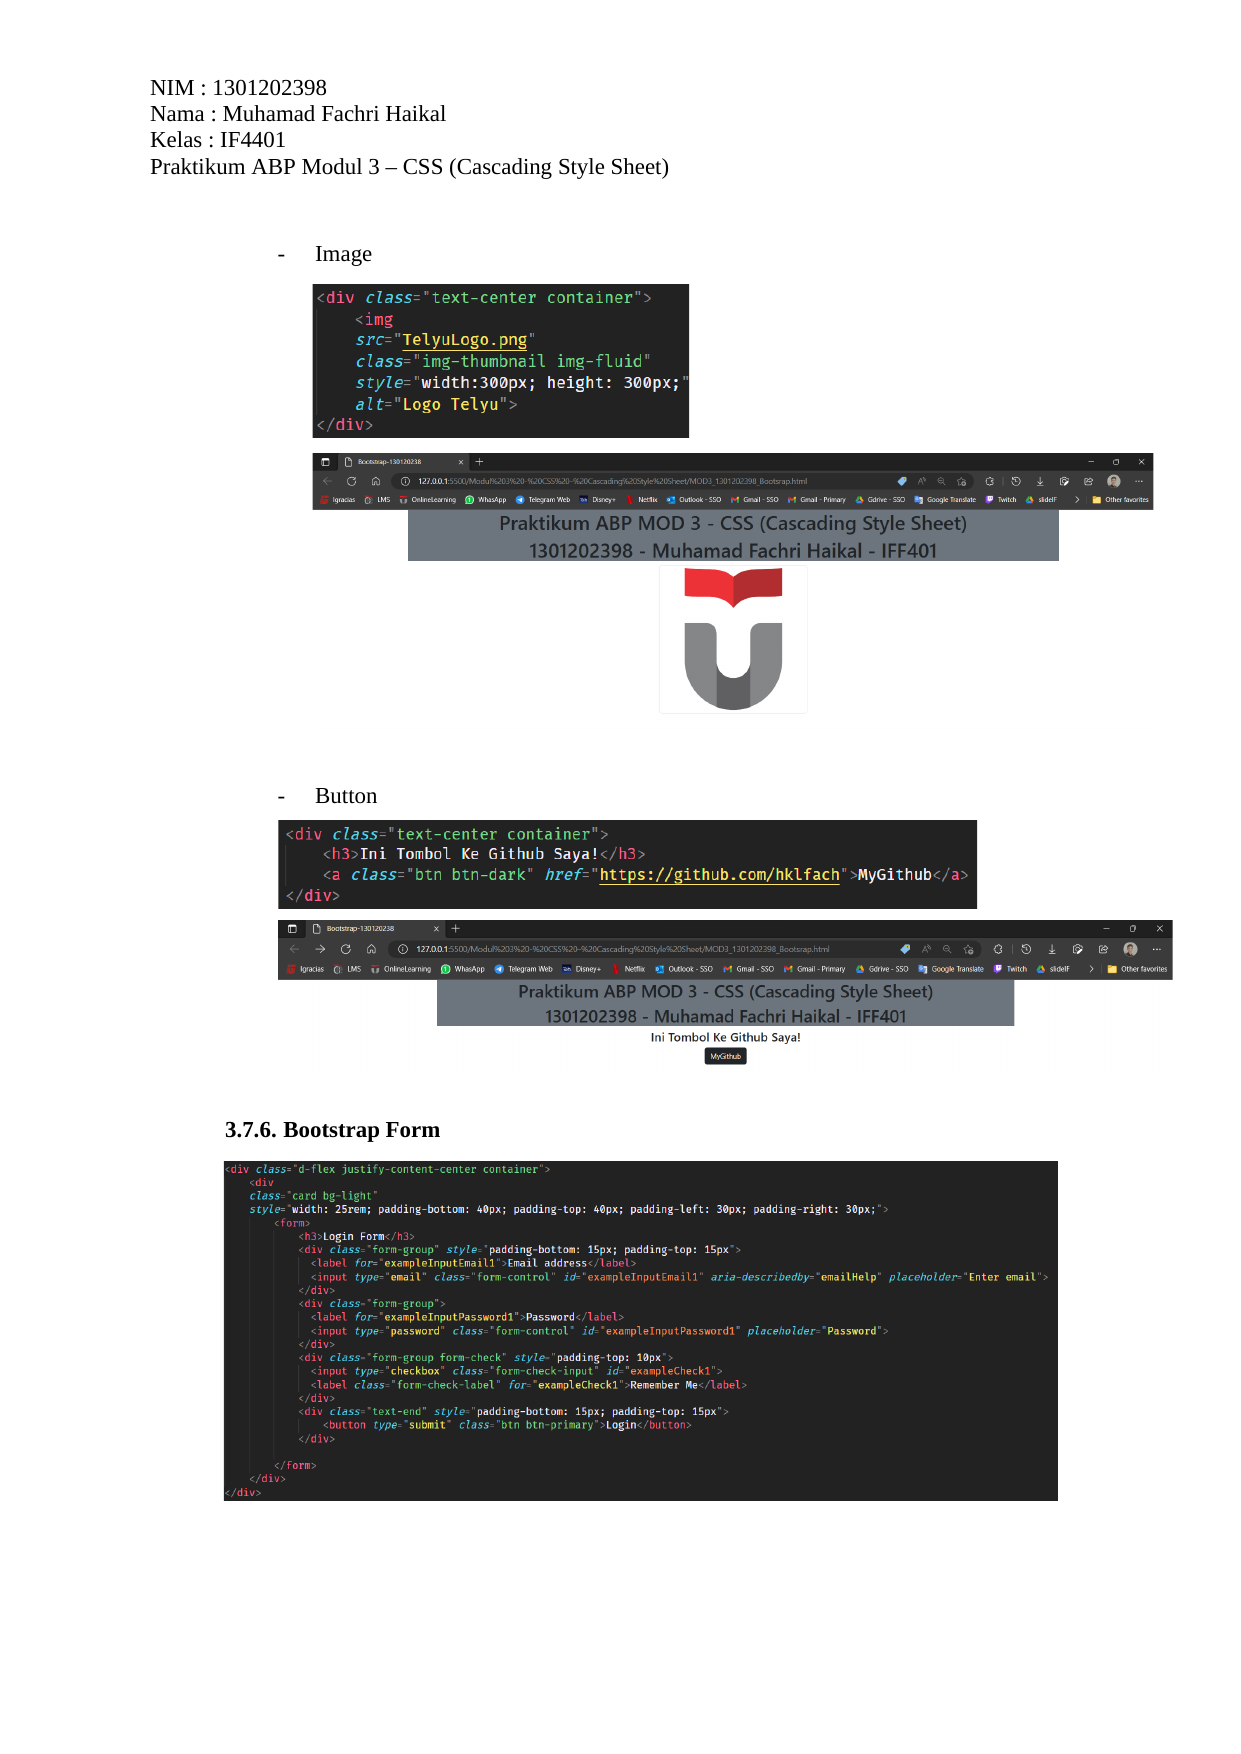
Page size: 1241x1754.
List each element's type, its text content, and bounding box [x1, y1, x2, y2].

picture [312, 284, 690, 438]
list Button [277, 782, 1090, 808]
picture [312, 453, 1154, 730]
picture [223, 1161, 1058, 1501]
list Image [277, 240, 1090, 266]
list Bootstrap Form [225, 1116, 1090, 1142]
picture [278, 820, 978, 909]
picture [278, 920, 1173, 1075]
